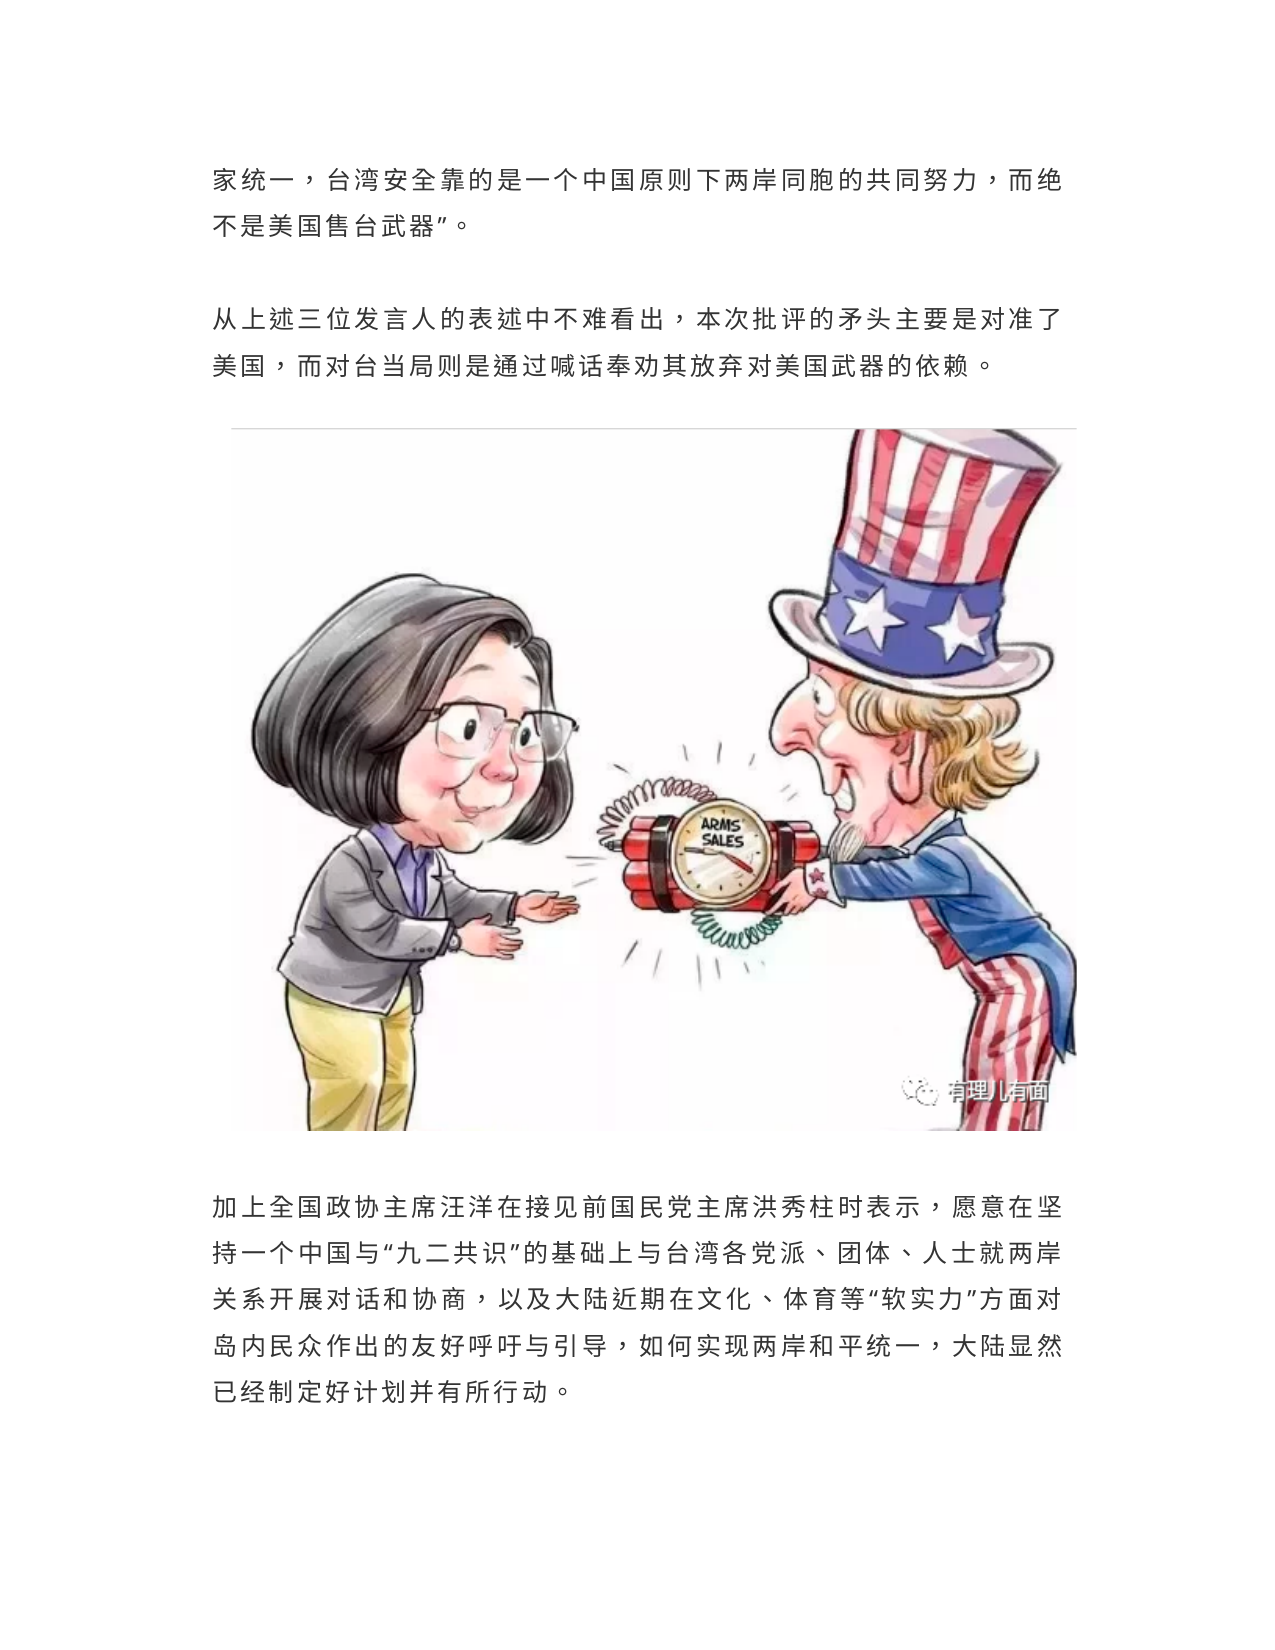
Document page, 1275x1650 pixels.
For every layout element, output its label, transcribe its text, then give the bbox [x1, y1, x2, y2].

text 加上全国政协主席汪洋在接见前国民党主席洪秀柱时表示，愿意在坚持一个中国与“九二共识”的基础上与台湾各党派、团体、人士就两岸关系开展对话和协商，以及大陆近期在文化、体育等“软实力”方面对岛内民众作出的友好呼吁与引导，如何实现两岸和平统一，大陆显然已经制定好计划并有所行动。 [212, 1177, 1062, 1409]
text 从上述三位发言人的表述中不难看出，本次批评的矛头主要是对准了美国，而对台当局则是通过喊话奉劝其放弃对美国武器的依赖。 [212, 289, 1062, 382]
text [212, 150, 1062, 243]
picture [231, 428, 1077, 1131]
